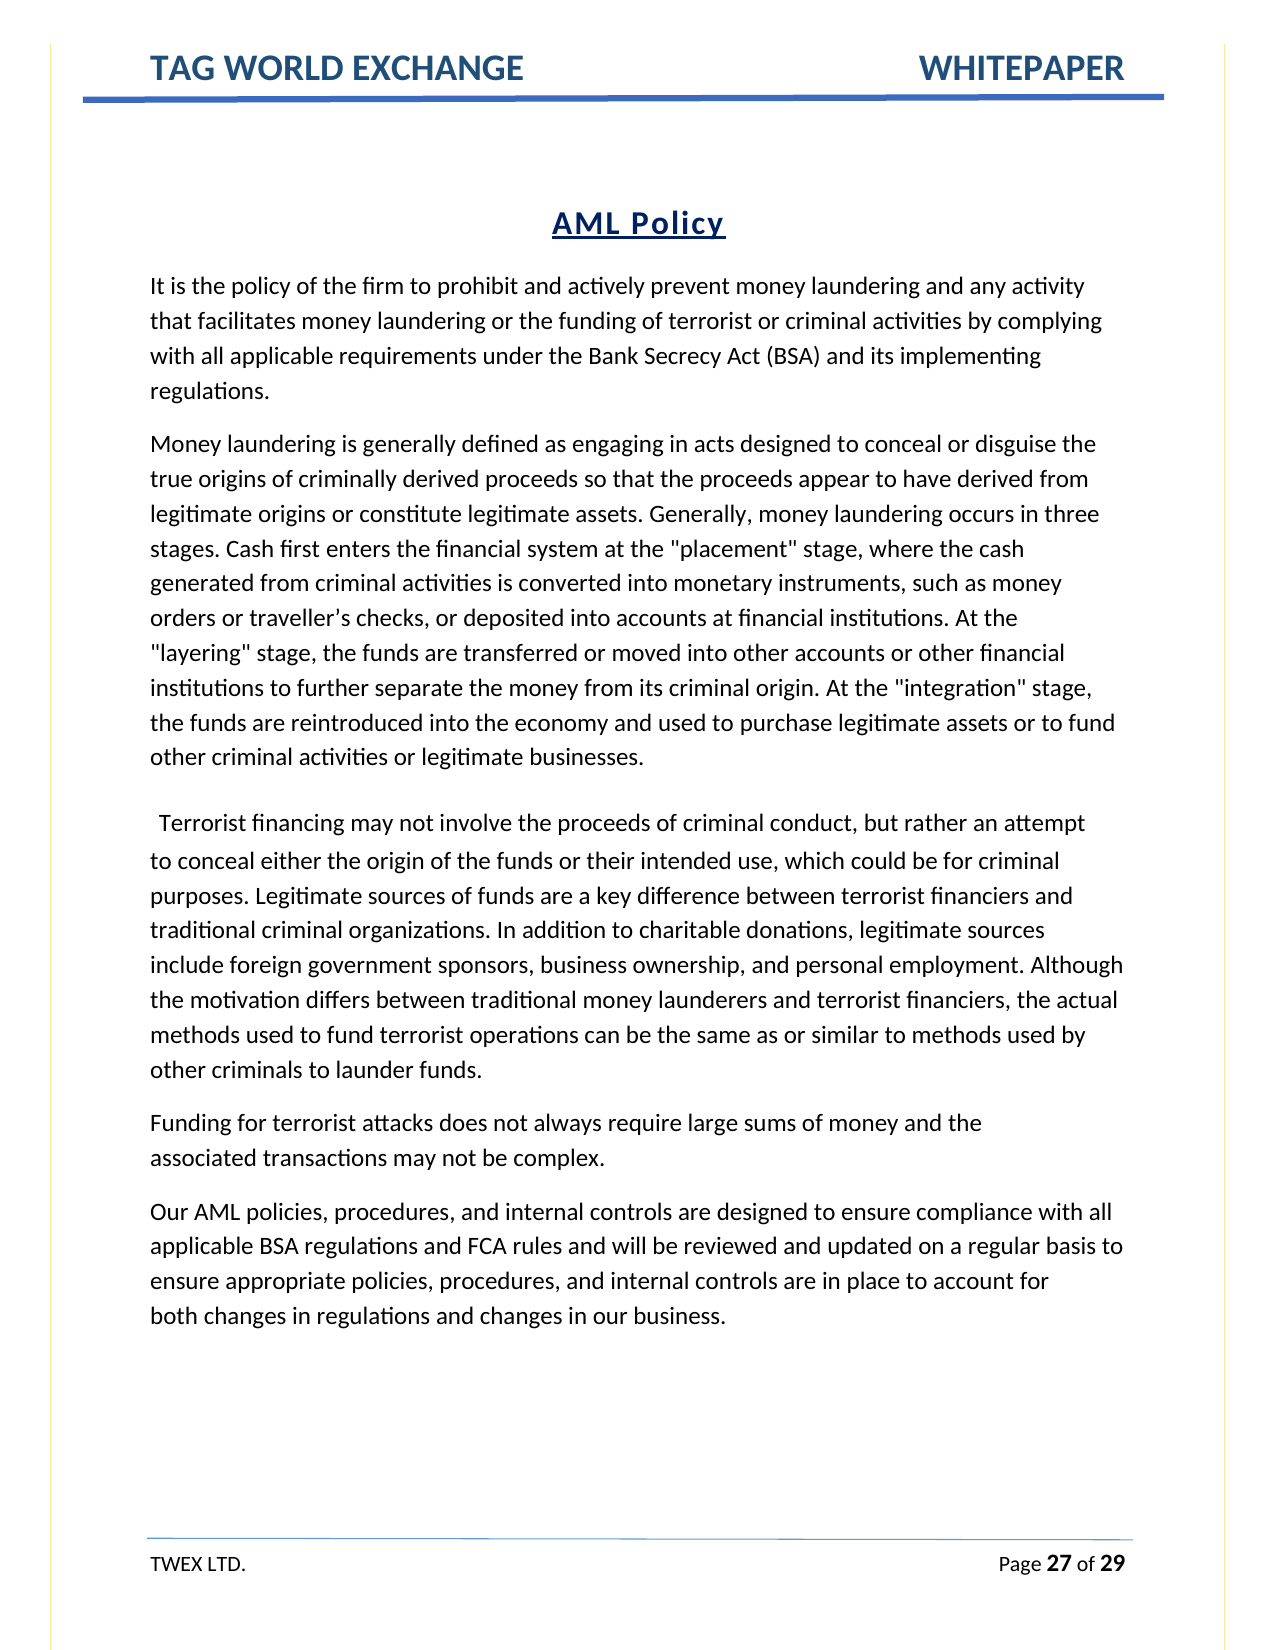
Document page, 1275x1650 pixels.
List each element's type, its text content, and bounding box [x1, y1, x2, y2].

text Terrorist financing may not involve the proceeds of criminal conduct, but rather an attempt to conceal either the origin of the funds or their intended use, which could be for criminal purposes. Legitimate sources of funds are a key difference between terrorist financiers and traditional criminal organizations. In addition to charitable donations, legitimate sources include foreign government sponsors, business ownership, and personal employment. Although the motivation differs between traditional money launderers and terrorist financiers, the actual methods used to fund terrorist operations can be the same as or similar to methods used by other criminals to launder funds. [150, 795, 1125, 1084]
subtitle AML Policy [150, 202, 1125, 242]
text Money laundering is generally defined as engaging in acts designed to conceal or disguise the true origins of criminally derived proceeds so that the proceeds appear to have derived from legitimate origins or constitute legitimate assets. Generally, money laundering occurs in three stages. Cash first enters the financial system at the "placement" stage, where the cash generated from criminal activities is converted into monetary instruments, such as money orders or traveller’s checks, or deposited into accounts at financial institutions. At the "layering" stage, the funds are transferred or moved into other accounts or other financial institutions to further separate the money from its criminal origin. At the "integration" stage, the funds are reintroduced into the economy and used to purchase legitimate assets or to fund other criminal activities or legitimate businesses. [150, 428, 1125, 772]
text Our AML policies, procedures, and internal controls are designed to ensure compliance with all applicable BSA regulations and FCA rules and will be reviewed and updated on a regular basis to ensure appropriate policies, procedures, and internal controls are in place to account for both changes in regulations and changes in our business. [150, 1196, 1125, 1331]
text It is the policy of the firm to prohibit and actively prevent money laundering and any activity that facilitates money laundering or the funding of terrorist or criminal activities by complying with all applicable requirements under the Bank Secrecy Act (BSA) and its implementing regulations. [150, 270, 1125, 405]
text Funding for terrorist attacks does not always require large sums of money and the associated transactions may not be complex. [150, 1107, 1125, 1173]
